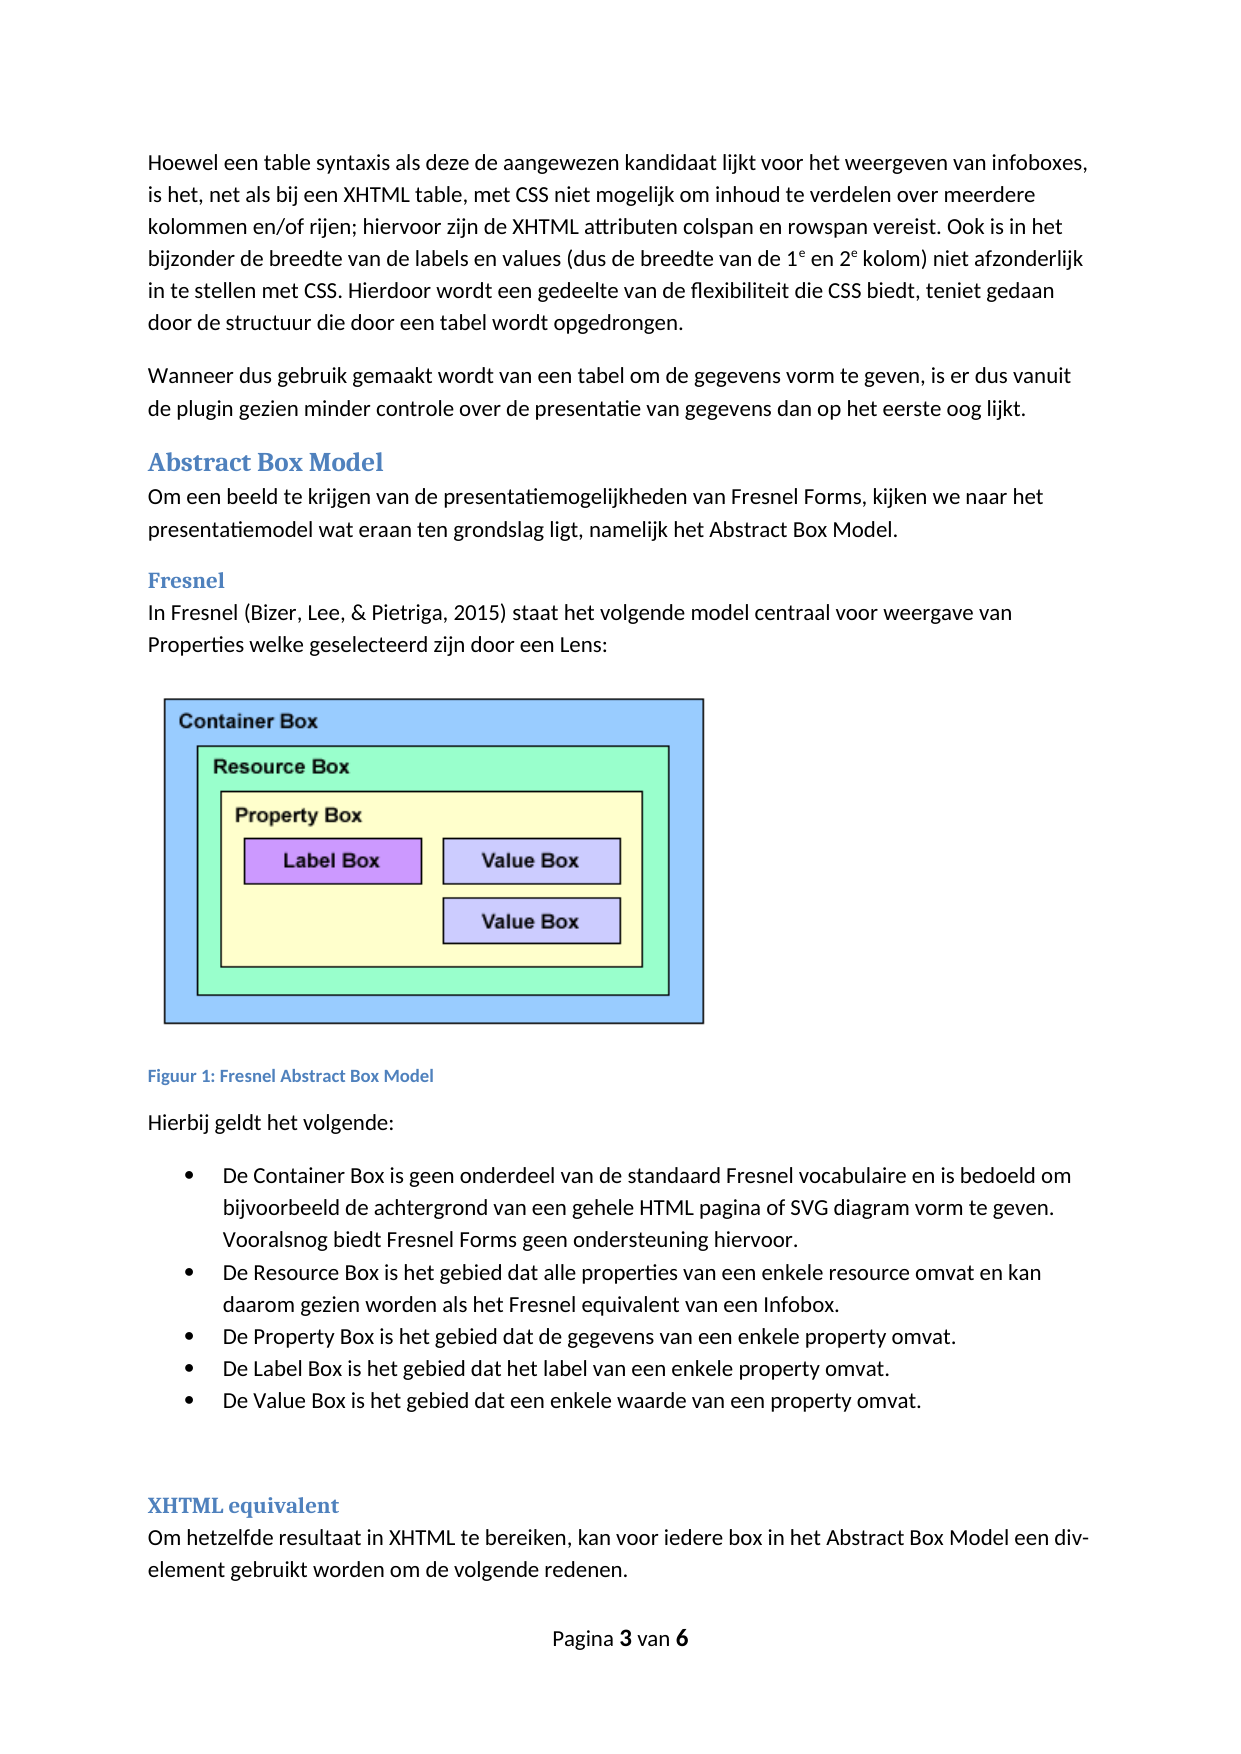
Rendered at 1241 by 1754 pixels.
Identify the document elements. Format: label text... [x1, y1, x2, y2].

text Om een beeld te krijgen van de presentatiemogelijkheden van Fresnel Forms, kijken we naar het presentatiemodel wat eraan ten grondslag ligt, namelijk het Abstract Box Model. [148, 482, 1093, 543]
list De Container Box is geen onderdeel van de standaard Fresnel vocabulaire en is bedoeld om bijvoorbeeld de achtergrond van een gehele HTML pagina of SVG diagram vorm te geven. Vooralsnog biedt Fresnel Forms geen ondersteuning hiervoor. [185, 1161, 1093, 1253]
subtitle Abstract Box Model [148, 447, 1093, 478]
list De Value Box is het gebied dat een enkele waarde van een property omvat. [185, 1386, 1093, 1414]
text Om hetzelfde resultaat in XHTML te bereiken, kan voor iedere box in het Abstract Box Model een div-element gebruikt worden om de volgende redenen. [148, 1523, 1093, 1583]
subtitle Fresnel [148, 568, 1093, 594]
text In Fresnel staat het volgende model centraal voor weergave van Properties welke geselecteerd zijn door een Lens: [148, 598, 1093, 658]
list De Resource Box is het gebied dat alle properties van een enkele resource omvat en kan daarom gezien worden als het Fresnel equivalent van een Infobox. [185, 1258, 1093, 1318]
picture [147, 683, 720, 1040]
list De Property Box is het gebied dat de gegevens van een enkele property omvat. [185, 1322, 1093, 1350]
text Wanneer dus gebruik gemaakt wordt van een tabel om de gegevens vorm te geven, is er dus vanuit de plugin gezien minder controle over de presentatie van gegevens dan op het eerste oog lijkt. [148, 362, 1093, 422]
list De Label Box is het gebied dat het label van een enkele property omvat. [185, 1354, 1093, 1382]
text Hierbij geldt het volgende: [148, 1108, 1093, 1136]
text Hoewel een table syntaxis als deze de aangewezen kandidaat lijkt voor het weergeven van infoboxes, is het, net als bij een XHTML table, met CSS niet mogelijk om inhoud te verdelen over meerdere kolommen en/of rijen; hiervoor zijn de XHTML attributen colspan en rowspan vereist. Ook is in het bijzonder de breedte van de labels en values (dus de breedte van de 1e en 2e kolom) niet afzonderlijk in te stellen met CSS. Hierdoor wordt een gedeelte van de flexibiliteit die CSS biedt, teniet gedaan door de structuur die door een tabel wordt opgedrongen. [148, 148, 1093, 337]
subtitle XHTML equivalent [148, 1492, 1093, 1519]
